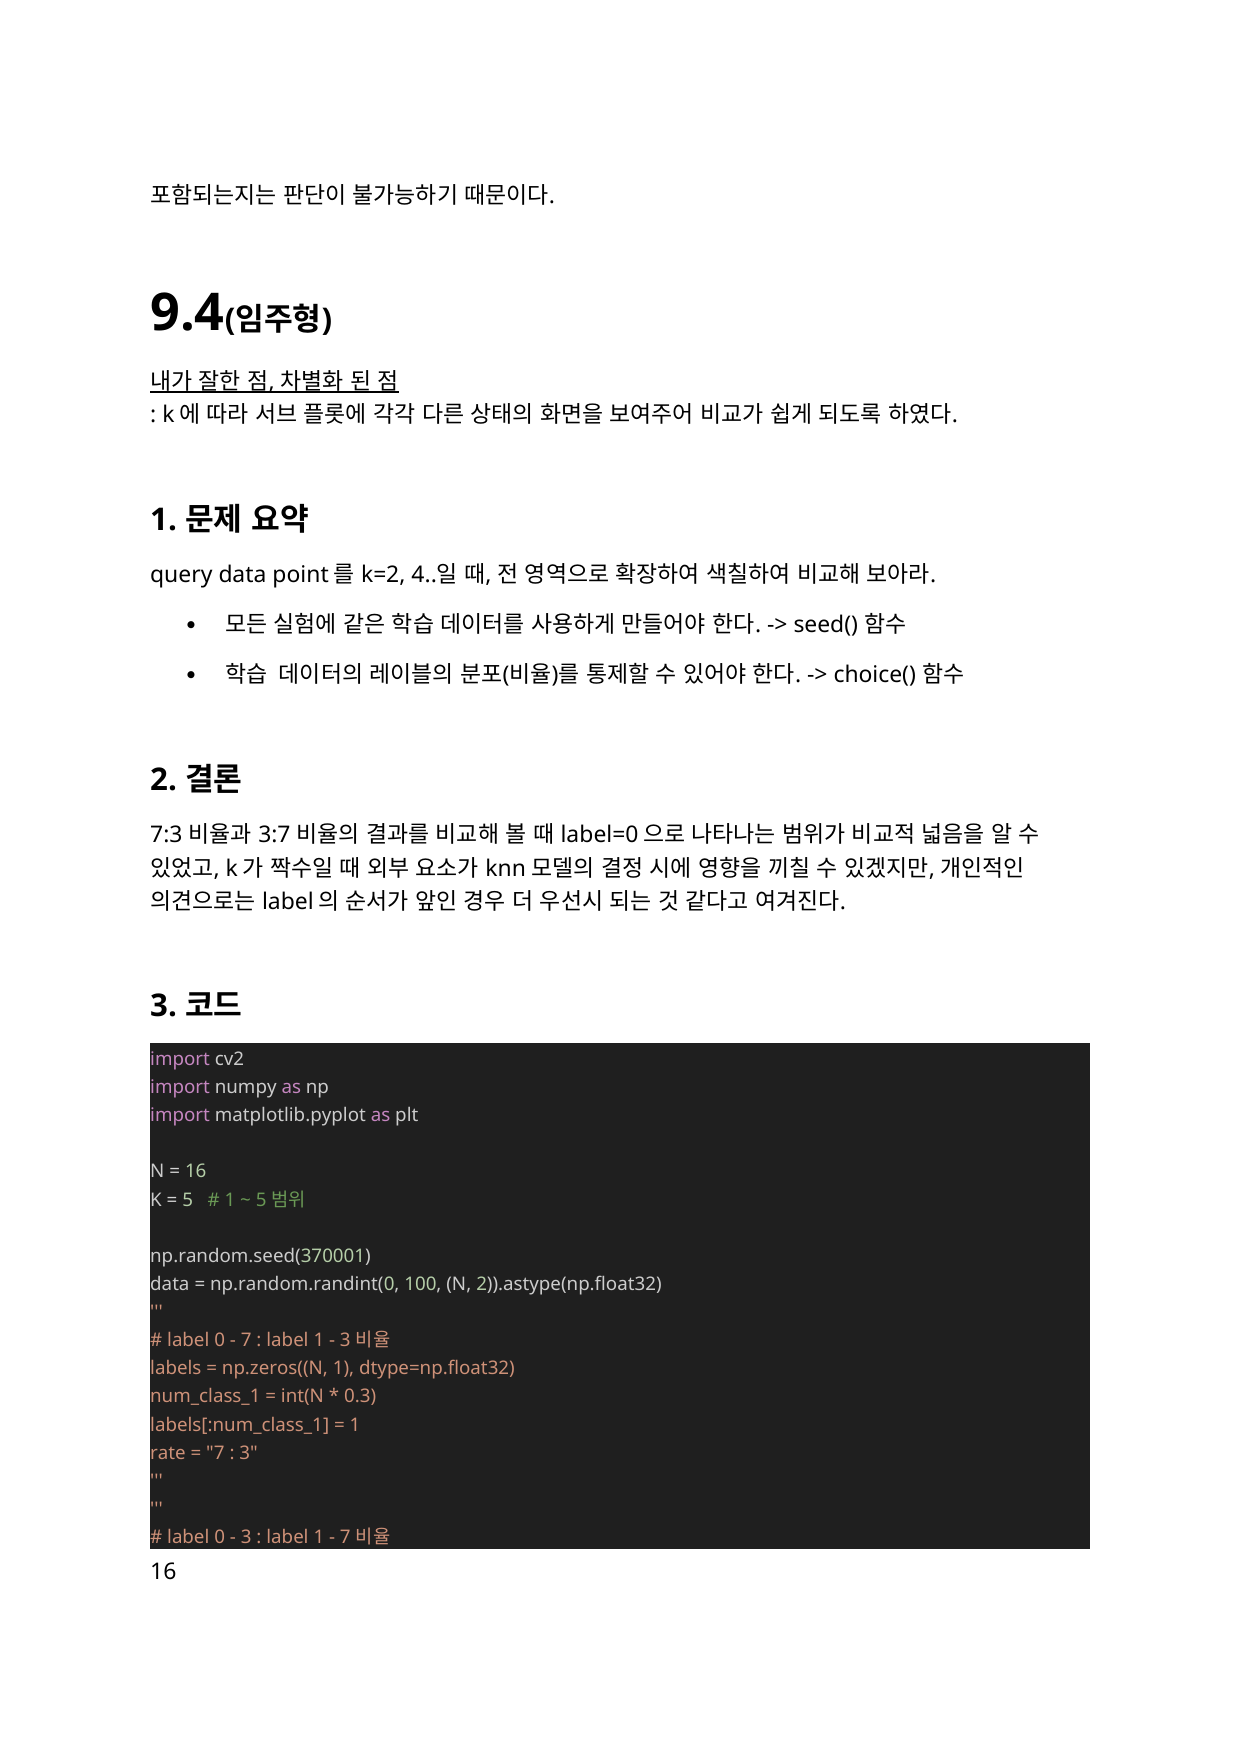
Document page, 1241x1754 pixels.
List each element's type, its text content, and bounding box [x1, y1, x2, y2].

text import numpy as np [150, 1071, 1090, 1099]
text ''' [150, 1493, 1090, 1521]
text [150, 1352, 1090, 1380]
text 2. 결론 [150, 754, 1090, 799]
text 7:3 비율과 3:7 비율의 결과를 비교해 볼 때 label=0으로 나타나는 범위가 비교적 넓음을 알 수 있었고, k가 짝수일 때 외부 요소가 knn 모델의 결정 시에 영향을 끼칠 수 있겠지만, 개인적인 의견으로는 label의 순서가 앞인 경우 더 우선시 되는 것 같다고 여겨진다. [150, 816, 1090, 916]
text 9.4(임주형) [150, 275, 1090, 346]
text np.random.seed(370001) [150, 1239, 1090, 1268]
text 3. 코드 [150, 981, 1090, 1026]
text 1. 문제 요약 [150, 494, 1090, 539]
text data = np.random.randint(0, 100, (N, 2)).astype(np.float32) [150, 1268, 1090, 1296]
text import cv2 [150, 1043, 1090, 1071]
list 모든 실험에 같은 학습 데이터를 사용하게 만들어야 한다. -> seed() 함수 [187, 606, 1090, 639]
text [150, 177, 1090, 211]
text N = 16 [150, 1155, 1090, 1183]
list 학습 데이터의 레이블의 분포(비율)를 통제할 수 있어야 한다. -> choice() 함수 [187, 656, 1090, 689]
text import matplotlib.pyplot as plt [150, 1099, 1090, 1127]
text ''' [150, 1464, 1090, 1493]
text K = 5 # 1 ~ 5 범위 [150, 1183, 1090, 1211]
text 내가 잘한 점, 차별화 된 점 : k에 따라 서브 플롯에 각각 다른 상태의 화면을 보여주어 비교가 쉽게 되도록 하였다. [150, 363, 1090, 429]
text # label 0 - 3 : label 1 - 7 비율 [150, 1521, 1090, 1549]
text # label 0 - 7 : label 1 - 3 비율 [150, 1324, 1090, 1352]
text ''' [150, 1296, 1090, 1324]
text num_class_1 = int(N * 0.3) [150, 1380, 1090, 1408]
text labels[:num_class_1] = 1 [150, 1408, 1090, 1436]
text rate = "7 : 3" [150, 1436, 1090, 1464]
text query data point를 k=2, 4..일 때, 전 영역으로 확장하여 색칠하여 비교해 보아라. [150, 556, 1090, 589]
